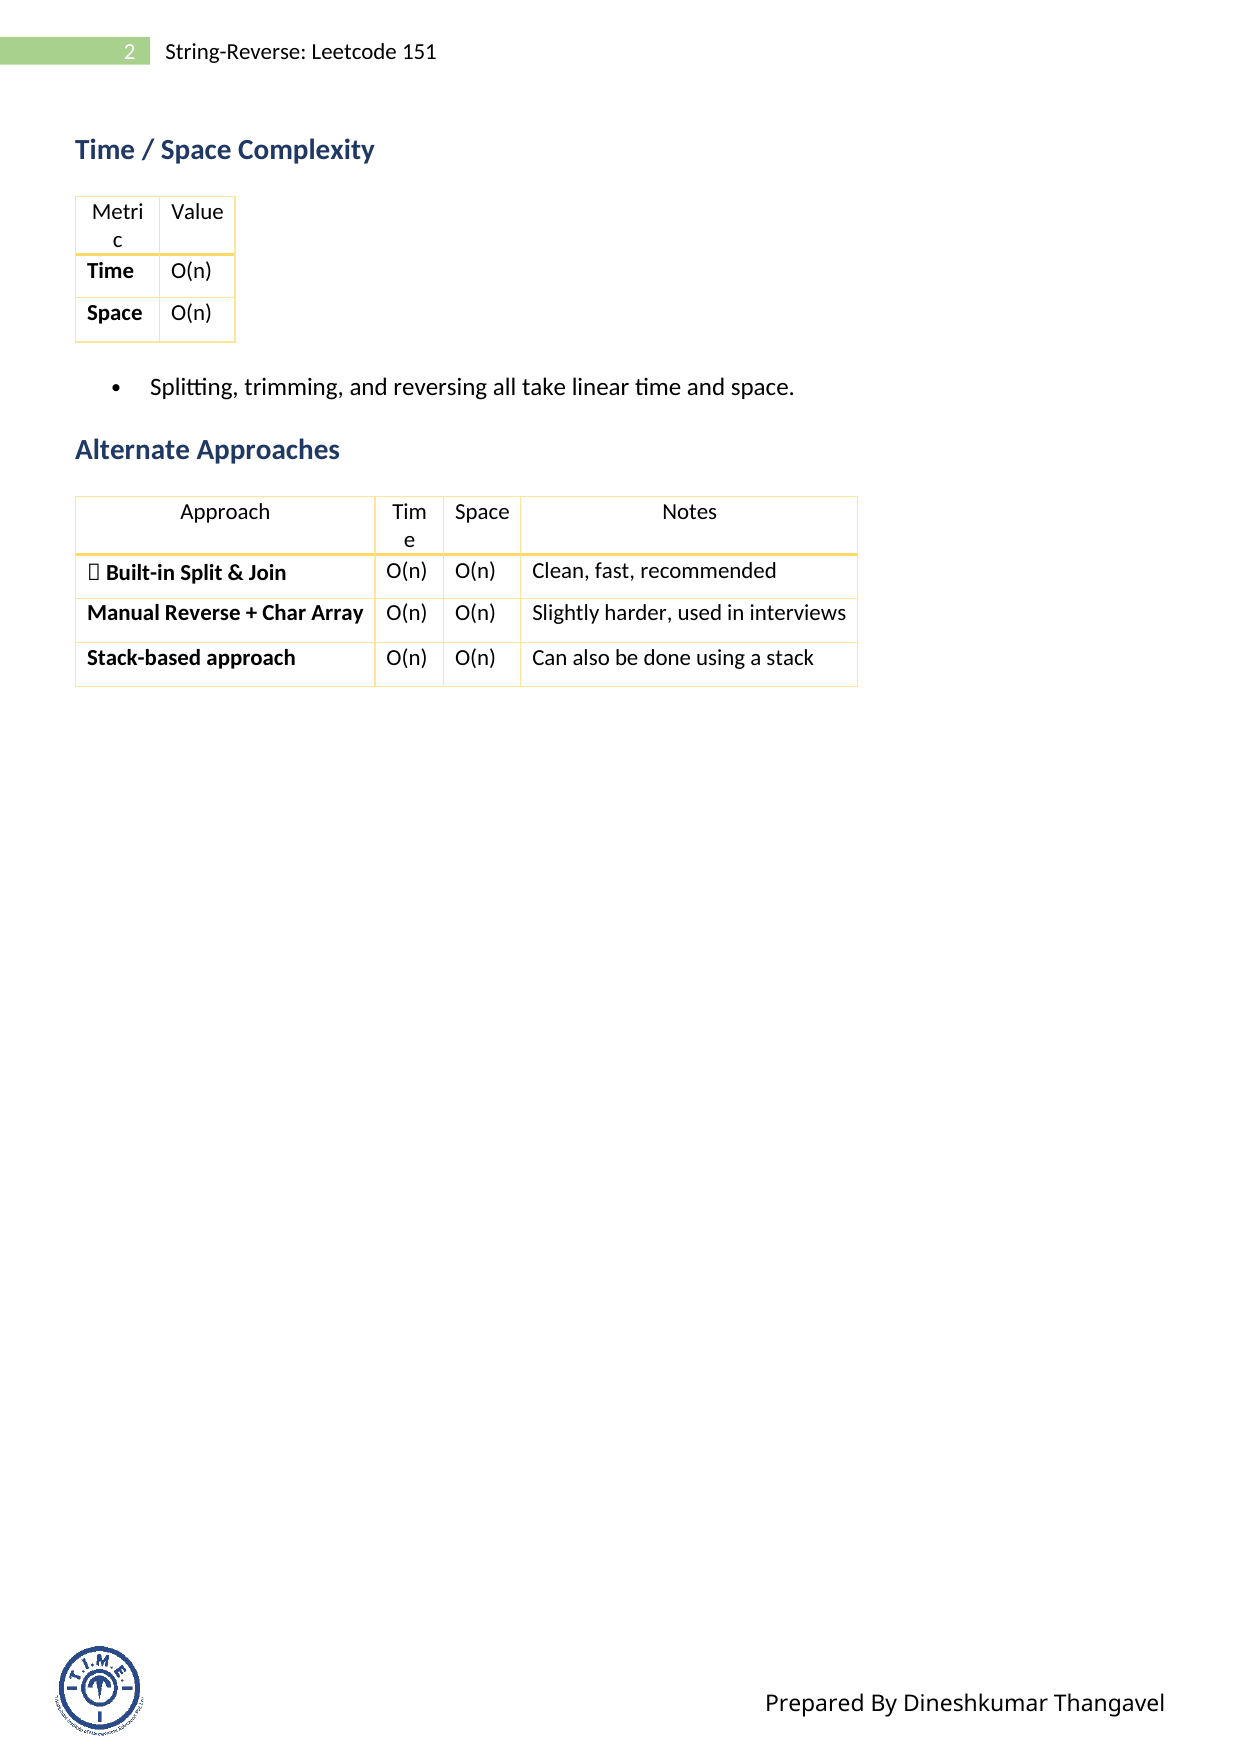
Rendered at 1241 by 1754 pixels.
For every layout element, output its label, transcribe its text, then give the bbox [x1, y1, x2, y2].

table_cell O(n) [444, 643, 520, 686]
table_cell Stack-based approach [76, 643, 374, 686]
list Splitting, trimming, and reversing all take linear time and space. [112, 372, 1165, 402]
table_cell Can also be done using a stack [521, 643, 857, 686]
table_cell O(n) [160, 298, 234, 341]
table_cell Clean, fast, recommended [521, 556, 857, 597]
table_header Notes [521, 497, 857, 553]
table_header Value [160, 197, 234, 253]
table_cell O(n) [376, 599, 443, 642]
table_cell O(n) [376, 556, 443, 597]
table_cell ✅ Built-in Split & Join [76, 556, 374, 597]
table_cell Slightly harder, used in interviews [521, 599, 857, 642]
table_header Time [376, 497, 443, 553]
subtitle Time / Space Complexity [75, 131, 1165, 167]
table_cell O(n) [376, 643, 443, 686]
table_cell O(n) [444, 556, 520, 597]
table_header Metric [76, 197, 159, 253]
table_cell Space [76, 298, 159, 341]
picture [54, 1646, 144, 1736]
table_cell O(n) [444, 599, 520, 642]
table_cell Time [76, 256, 159, 297]
table_cell Manual Reverse + Char Array [76, 599, 374, 642]
subtitle Alternate Approaches [75, 431, 1165, 467]
table_header Approach [76, 497, 374, 553]
table_cell O(n) [160, 256, 234, 297]
table_header Space [444, 497, 520, 553]
